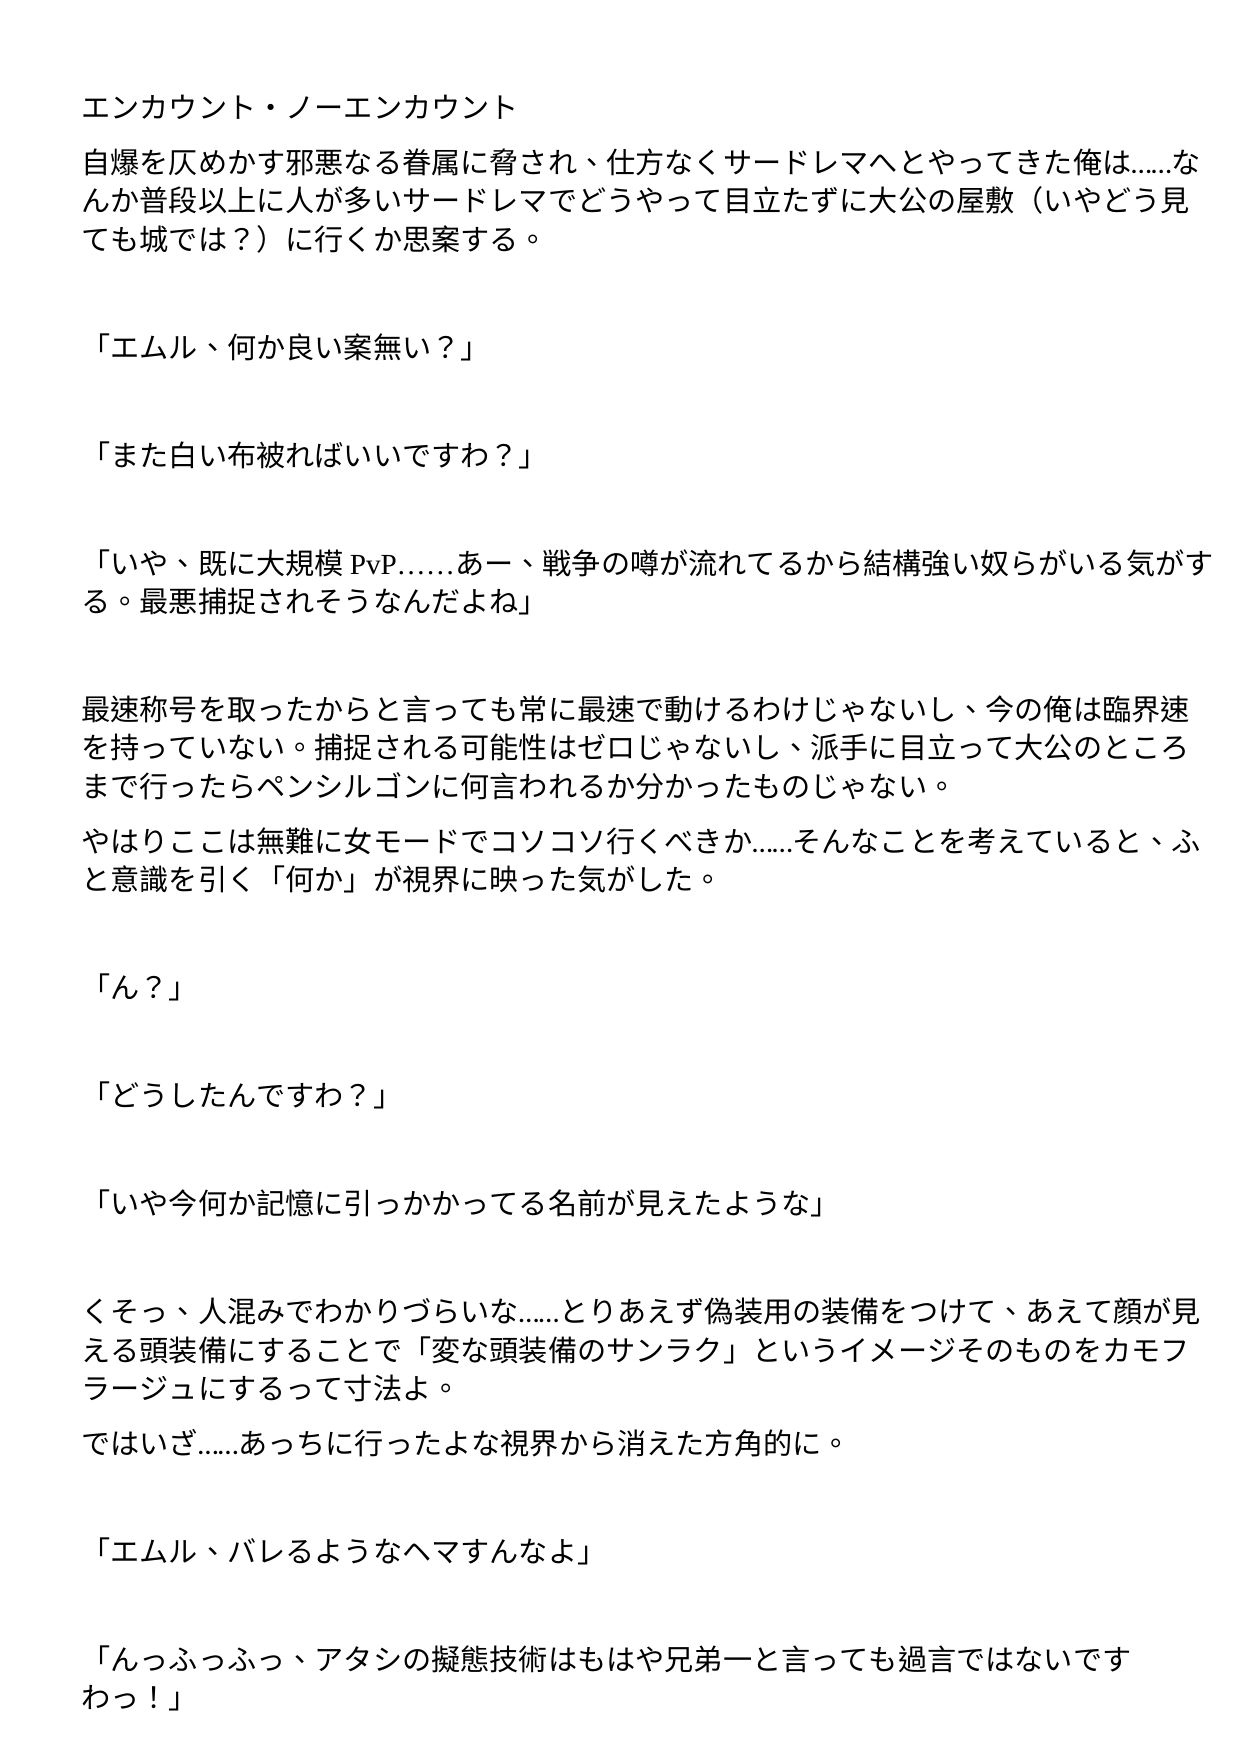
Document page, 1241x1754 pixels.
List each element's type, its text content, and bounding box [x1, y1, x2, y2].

text 「エムル、バレるようなヘマすんなよ」 [81, 1534, 1215, 1570]
text 「また白い布被ればいいですわ？」 [81, 438, 1215, 473]
text 「どうしたんですわ？」 [81, 1078, 1215, 1114]
text エンカウント・ノーエンカウント [81, 90, 1215, 126]
text やはりここは無難に女モードでコソコソ行くべきか……そんなことを考えていると、ふと意識を引く「何か」が視界に映った気がした。 [81, 824, 1215, 898]
text 「いや、既に大規模PvP……あー、戦争の噂が流れてるから結構強い奴らがいる気がする。最悪捕捉されそうなんだよね」 [81, 546, 1215, 620]
text 最速称号を取ったからと言っても常に最速で動けるわけじゃないし、今の俺は臨界速を持っていない。捕捉される可能性はゼロじゃないし、派手に目立って大公のところまで行ったらペンシルゴンに何言われるか分かったものじゃない。 [81, 692, 1215, 804]
text 「エムル、何か良い案無い？」 [81, 330, 1215, 366]
text 「いや今何か記憶に引っかかってる名前が見えたような」 [81, 1186, 1215, 1222]
text 自爆を仄めかす邪悪なる眷属に脅され、仕方なくサードレマへとやってきた俺は……なんか普段以上に人が多いサードレマでどうやって目立たずに大公の屋敷（いやどう見ても城では？）に行くか思案する。 [81, 145, 1215, 258]
text 「んっふっふっ、アタシの擬態技術はもはや兄弟一と言っても過言ではないですわっ！」 [81, 1642, 1215, 1716]
text くそっ、人混みでわかりづらいな……とりあえず偽装用の装備をつけて、あえて顔が見える頭装備にすることで「変な頭装備のサンラク」というイメージそのものをカモフラージュにするって寸法よ。 [81, 1294, 1215, 1407]
text 「ん？」 [81, 970, 1215, 1006]
text ではいざ……あっちに行ったよな視界から消えた方角的に。 [81, 1426, 1215, 1462]
